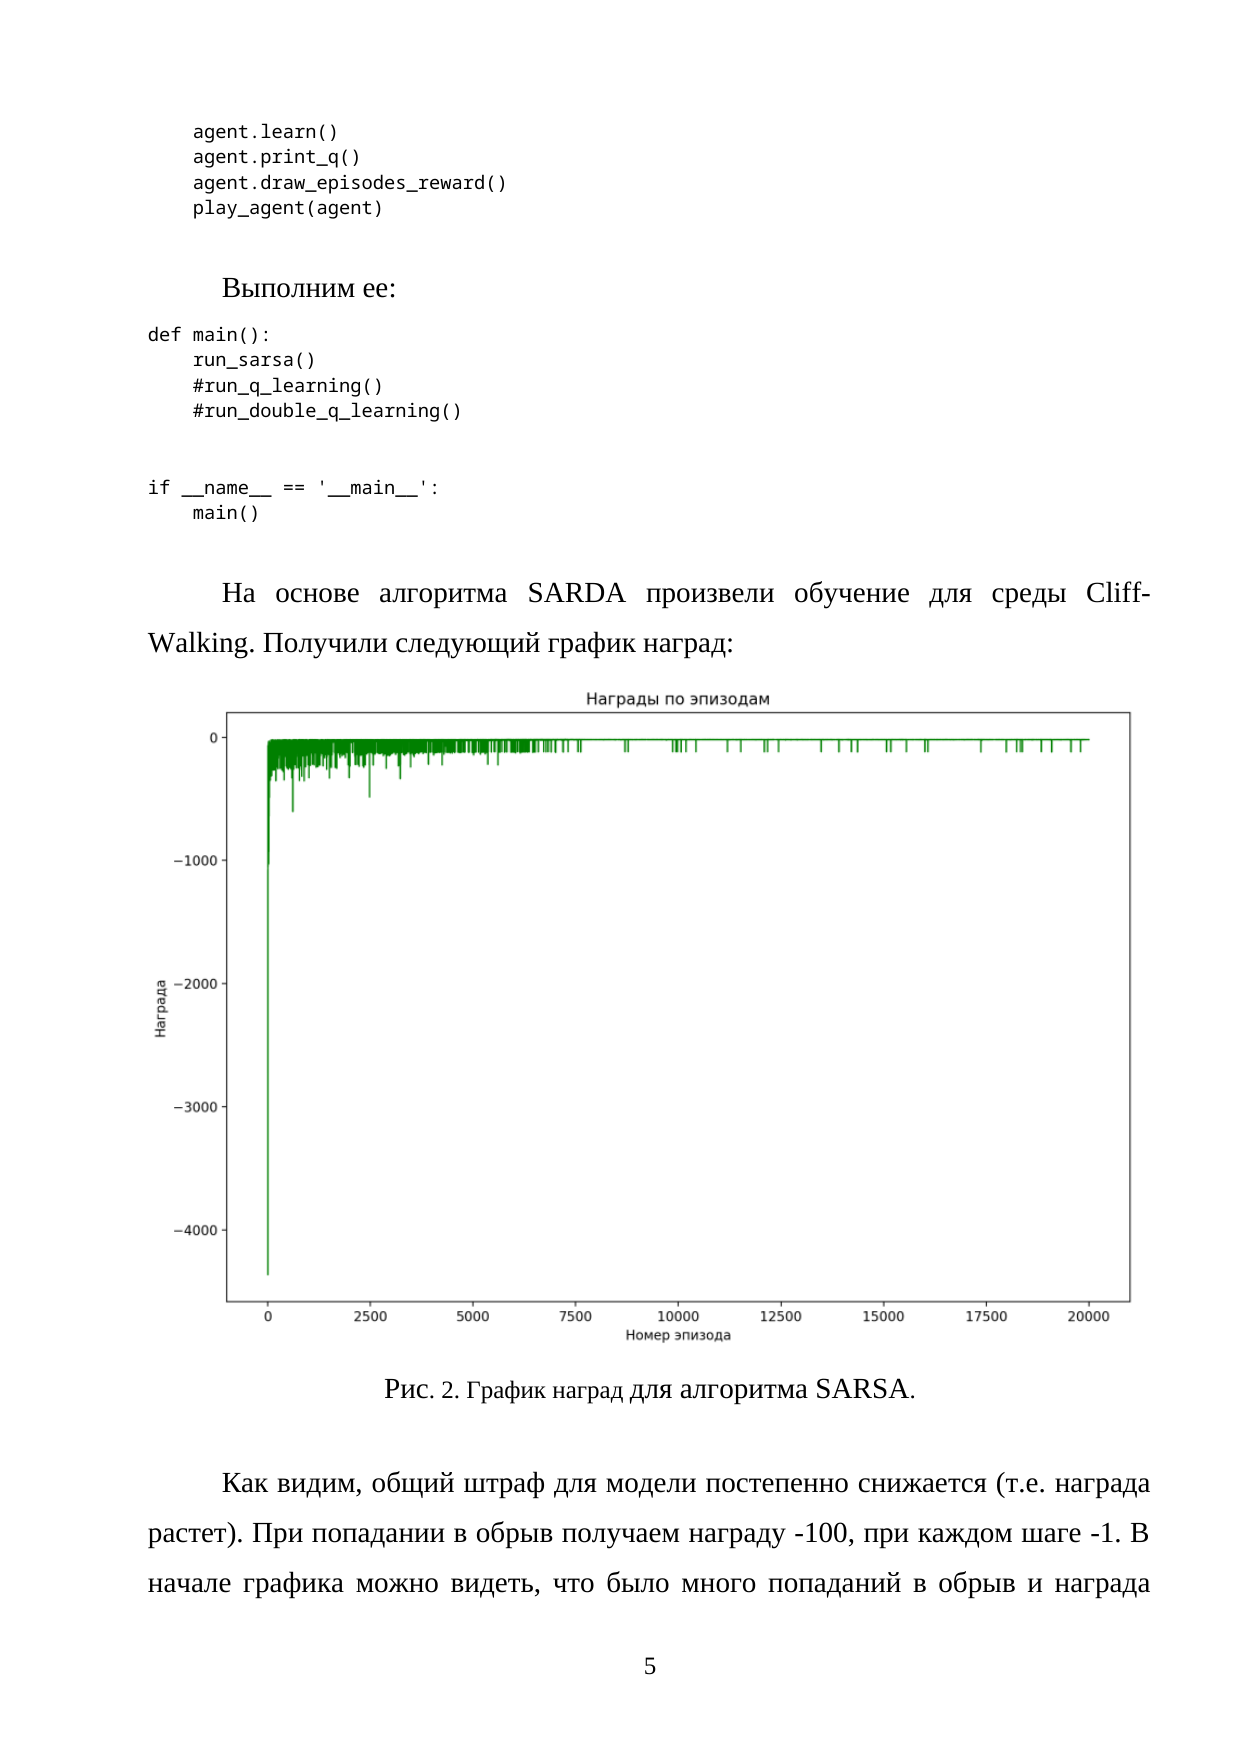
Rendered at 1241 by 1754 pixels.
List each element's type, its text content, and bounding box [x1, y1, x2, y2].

text agent.print_q() [148, 144, 1152, 169]
text Рис. 2. График наград для алгоритма SARSA. [148, 1371, 1152, 1405]
text #run_double_q_learning() [148, 397, 1152, 423]
text #run_q_learning() [148, 372, 1152, 397]
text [148, 1465, 1152, 1599]
text if __name__ == '__main__': [148, 474, 1152, 499]
text def main(): [148, 321, 1152, 346]
text run_sarsa() [148, 346, 1152, 372]
text main() [148, 499, 1152, 525]
text agent.learn() [148, 118, 1152, 144]
text agent.draw_episodes_reward() [148, 169, 1152, 195]
text Выполним ее: [148, 271, 1152, 304]
text На основе алгоритма SARDA произвели обучение для среды Cliff-Walking. Получили следующий график наград: [148, 575, 1152, 659]
text play_agent(agent) [148, 195, 1152, 220]
